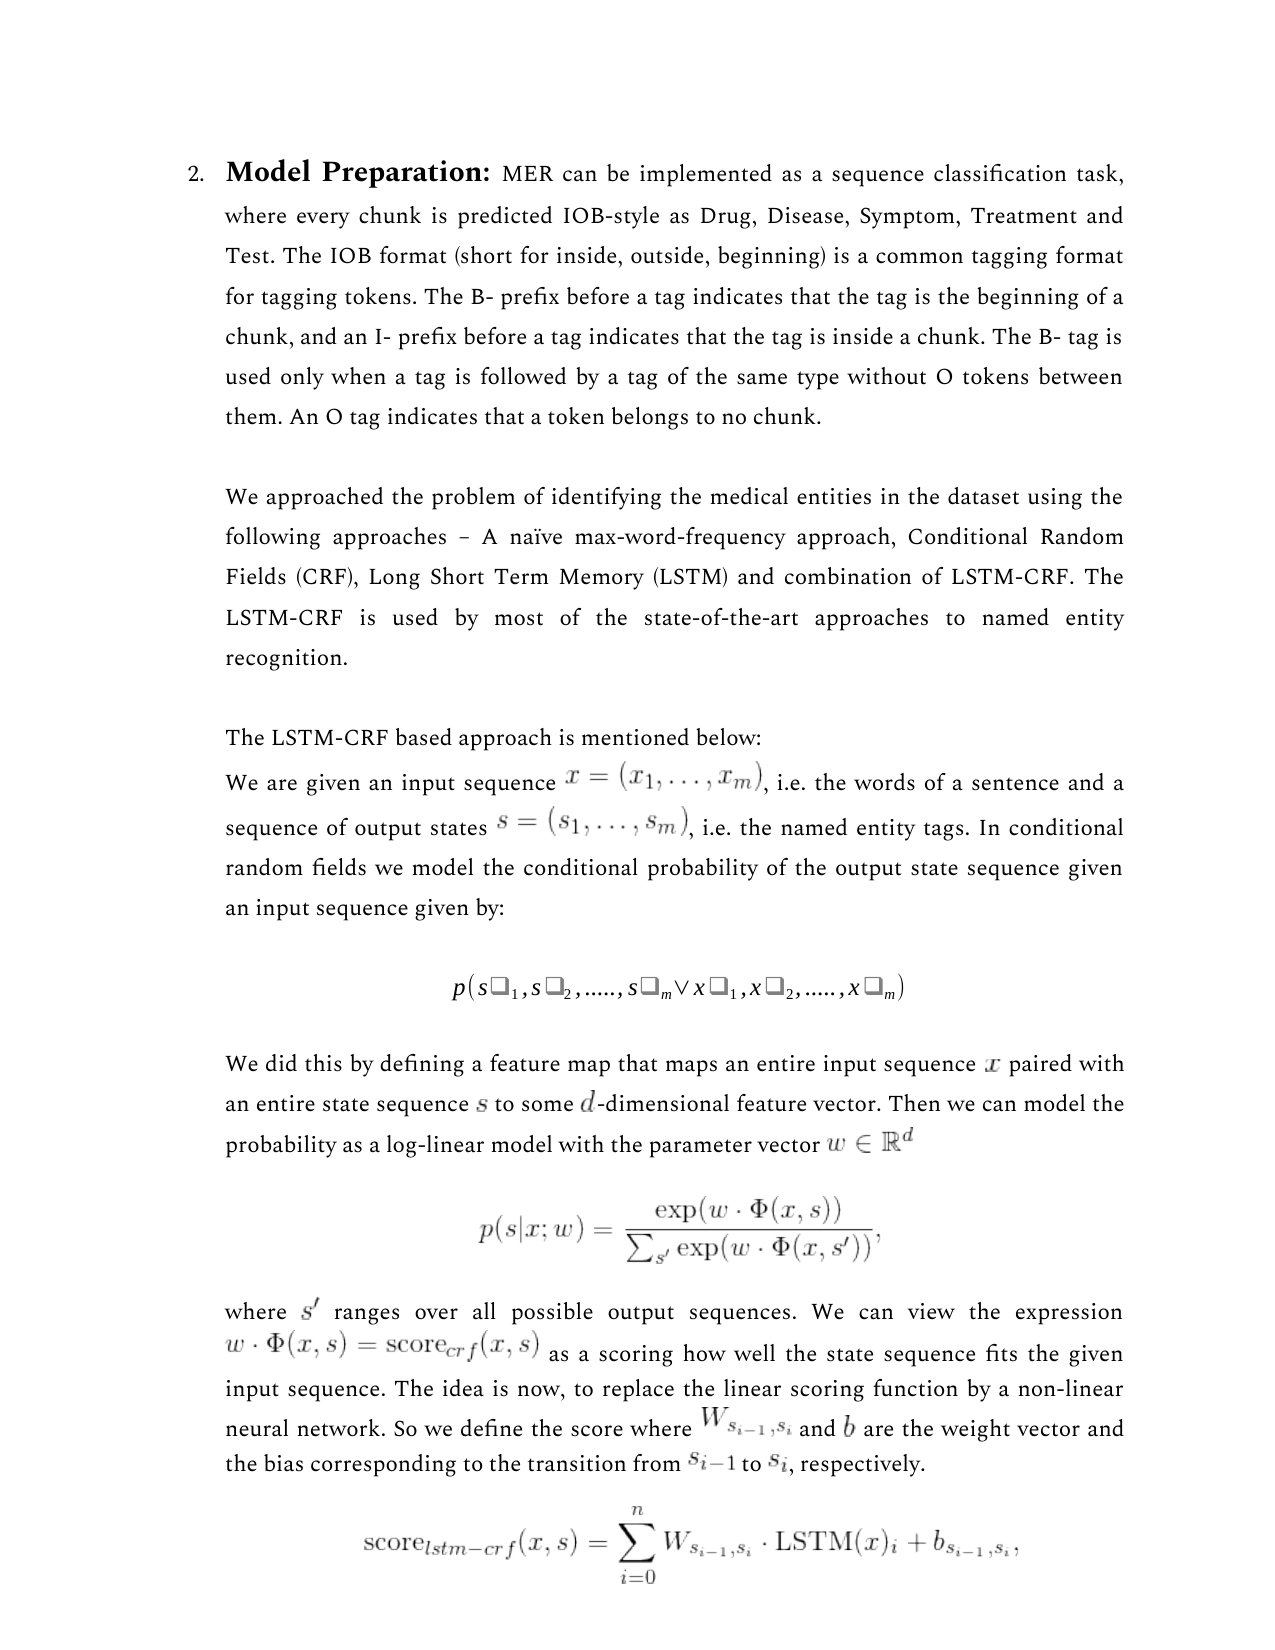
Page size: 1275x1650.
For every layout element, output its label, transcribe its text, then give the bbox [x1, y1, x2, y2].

text We are given an input sequence , i.e. the words of a sentence and a sequence of output states , i.e. the named entity tags. In conditional random fields we model the conditional probability of the output state sequence given an input sequence given by: [225, 761, 1125, 926]
picture [843, 1415, 856, 1437]
picture [300, 1296, 320, 1320]
picture [475, 1099, 488, 1112]
picture [687, 1452, 736, 1472]
picture [700, 1407, 792, 1437]
picture [985, 1059, 1002, 1072]
list Model Preparation: MER can be implemented as a sequence classification task, where every chunk is predicted IOB-style as Drug, Disease, Symptom, Treatment and Test. The IOB format (short for inside, outside, beginning) is a common tagging format for tagging tokens. The B- prefix before a tag indicates that the tag is the beginning of a chunk, and an I- prefix before a tag indicates that the tag is inside a chunk. The B- tag is used only when a tag is followed by a tag of the same type without O tokens between them. An O tag indicates that a token belongs to no chunk. [187, 150, 1125, 435]
text We did this by defining a feature map that maps an entire input sequence paired with an entire state sequence to some -dimensional feature vector. Then we can model the probability as a log-linear model with the parameter vector [225, 1047, 1125, 1163]
picture [565, 761, 763, 791]
text The LSTM-CRF based approach is mentioned below: [225, 721, 1125, 756]
picture [478, 1196, 881, 1264]
text where ranges over all possible output sequences. We can view the expression as a scoring how well the state sequence fits the given input sequence. The idea is now, to replace the linear scoring function by a non-linear neural network. So we define the score where and are the weight vector and the bias corresponding to the transition from to , respectively. [225, 1296, 1125, 1482]
picture [767, 1454, 789, 1472]
picture [496, 806, 688, 836]
picture [580, 1090, 597, 1112]
picture [364, 1506, 1019, 1584]
picture [225, 1330, 540, 1362]
picture [826, 1127, 914, 1153]
text We approached the problem of identifying the medical entities in the dataset using the following approaches – A naïve max-word-frequency approach, Conditional Random Fields (CRF), Long Short Term Memory (LSTM) and combination of LSTM-CRF. The LSTM-CRF is used by most of the state-of-the-art approaches to named entity recognition. [225, 480, 1125, 676]
